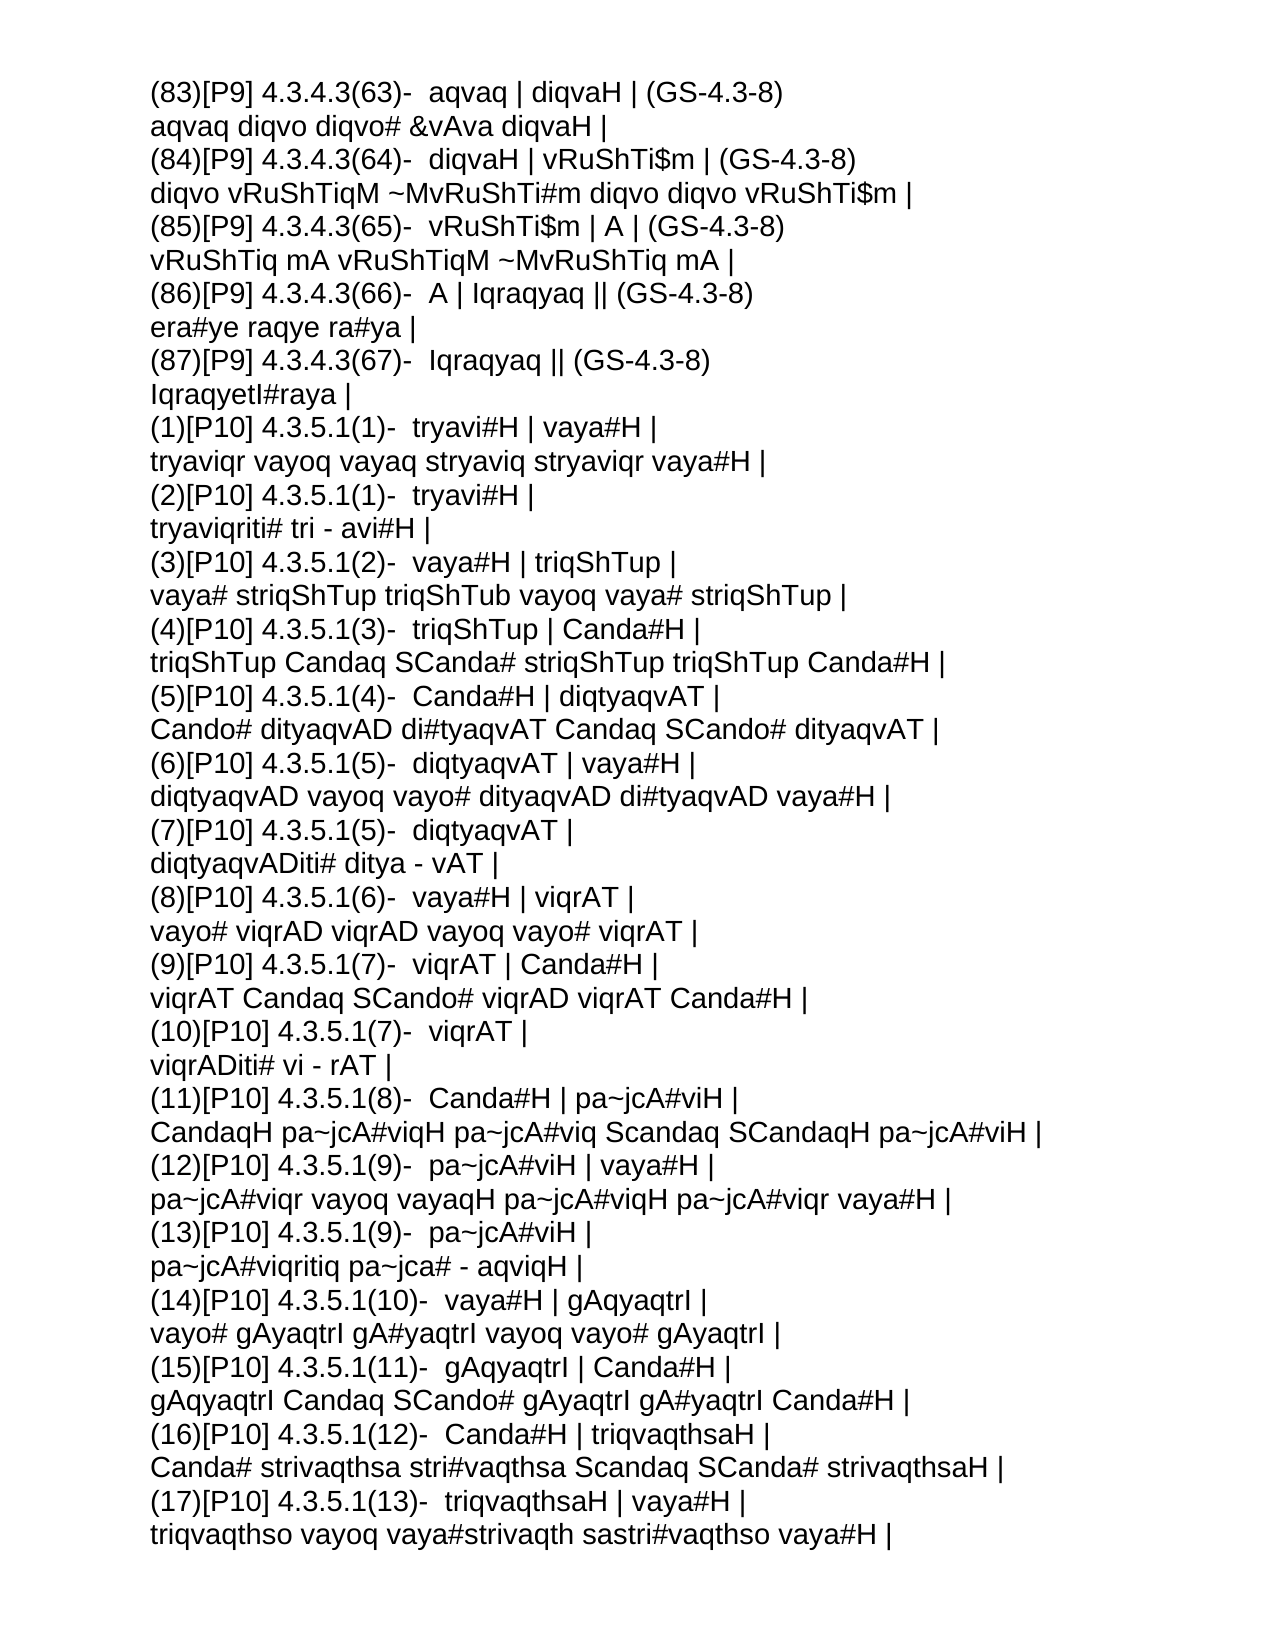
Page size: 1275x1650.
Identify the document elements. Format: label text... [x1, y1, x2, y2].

text (85)[P9] 4.3.4.3(65)- vRuShTi$m | A | (GS-4.3-8) [150, 209, 1200, 243]
text (16)[P10] 4.3.5.1(12)- Canda#H | triqvaqthsaH | [150, 1417, 1200, 1450]
text (83)[P9] 4.3.4.3(63)- aqvaq | diqvaH | (GS-4.3-8) [150, 75, 1200, 108]
text (2)[P10] 4.3.5.1(1)- tryavi#H | [150, 477, 1200, 511]
text (6)[P10] 4.3.5.1(5)- diqtyaqvAT | vaya#H | [150, 746, 1200, 779]
text Cando# dityaqvAD di#tyaqvAT Candaq SCando# dityaqvAT | [150, 712, 1200, 746]
text (84)[P9] 4.3.4.3(64)- diqvaH | vRuShTi$m | (GS-4.3-8) [150, 142, 1200, 176]
text diqtyaqvAD vayoq vayo# dityaqvAD di#tyaqvAD vaya#H | [150, 779, 1200, 813]
text Canda# strivaqthsa stri#vaqthsa Scandaq SCanda# strivaqthsaH | [150, 1450, 1200, 1484]
text triqvaqthso vayoq vaya#strivaqth sastri#vaqthso vaya#H | [150, 1517, 1200, 1551]
text vayo# viqrAD viqrAD vayoq vayo# viqrAT | [150, 913, 1200, 947]
text vayo# gAyaqtrI gA#yaqtrI vayoq vayo# gAyaqtrI | [150, 1316, 1200, 1349]
text aqvaq diqvo diqvo# &vAva diqvaH | [150, 108, 1200, 142]
text diqtyaqvADiti# ditya - vAT | [150, 846, 1200, 880]
text (5)[P10] 4.3.5.1(4)- Canda#H | diqtyaqvAT | [150, 679, 1200, 712]
text era#ye raqye ra#ya | [150, 310, 1200, 343]
text (12)[P10] 4.3.5.1(9)- pa~jcA#viH | vaya#H | [150, 1148, 1200, 1182]
text CandaqH pa~jcA#viqH pa~jcA#viq Scandaq SCandaqH pa~jcA#viH | [150, 1115, 1200, 1148]
text (14)[P10] 4.3.5.1(10)- vaya#H | gAqyaqtrI | [150, 1282, 1200, 1316]
text (11)[P10] 4.3.5.1(8)- Canda#H | pa~jcA#viH | [150, 1081, 1200, 1115]
text (3)[P10] 4.3.5.1(2)- vaya#H | triqShTup | [150, 544, 1200, 578]
text (7)[P10] 4.3.5.1(5)- diqtyaqvAT | [150, 813, 1200, 846]
text vRuShTiq mA vRuShTiqM ~MvRuShTiq mA | [150, 243, 1200, 276]
text pa~jcA#viqr vayoq vayaqH pa~jcA#viqH pa~jcA#viqr vaya#H | [150, 1182, 1200, 1215]
text (10)[P10] 4.3.5.1(7)- viqrAT | [150, 1014, 1200, 1048]
text (87)[P9] 4.3.4.3(67)- Iqraqyaq || (GS-4.3-8) [150, 343, 1200, 377]
text tryaviqriti# tri - avi#H | [150, 511, 1200, 544]
text (4)[P10] 4.3.5.1(3)- triqShTup | Canda#H | [150, 612, 1200, 645]
text (86)[P9] 4.3.4.3(66)- A | Iqraqyaq || (GS-4.3-8) [150, 276, 1200, 310]
text viqrADiti# vi - rAT | [150, 1048, 1200, 1081]
text (15)[P10] 4.3.5.1(11)- gAqyaqtrI | Canda#H | [150, 1349, 1200, 1383]
text (13)[P10] 4.3.5.1(9)- pa~jcA#viH | [150, 1215, 1200, 1249]
text IqraqyetI#raya | [150, 377, 1200, 410]
text (8)[P10] 4.3.5.1(6)- vaya#H | viqrAT | [150, 880, 1200, 913]
text (1)[P10] 4.3.5.1(1)- tryavi#H | vaya#H | [150, 410, 1200, 444]
text pa~jcA#viqritiq pa~jca# - aqviqH | [150, 1249, 1200, 1282]
text (9)[P10] 4.3.5.1(7)- viqrAT | Canda#H | [150, 947, 1200, 981]
text triqShTup Candaq SCanda# striqShTup triqShTup Canda#H | [150, 645, 1200, 679]
text viqrAT Candaq SCando# viqrAD viqrAT Canda#H | [150, 981, 1200, 1014]
text vaya# striqShTup triqShTub vayoq vaya# striqShTup | [150, 578, 1200, 612]
text (17)[P10] 4.3.5.1(13)- triqvaqthsaH | vaya#H | [150, 1484, 1200, 1517]
text gAqyaqtrI Candaq SCando# gAyaqtrI gA#yaqtrI Canda#H | [150, 1383, 1200, 1417]
text tryaviqr vayoq vayaq stryaviq stryaviqr vaya#H | [150, 444, 1200, 477]
text diqvo vRuShTiqM ~MvRuShTi#m diqvo diqvo vRuShTi$m | [150, 176, 1200, 209]
